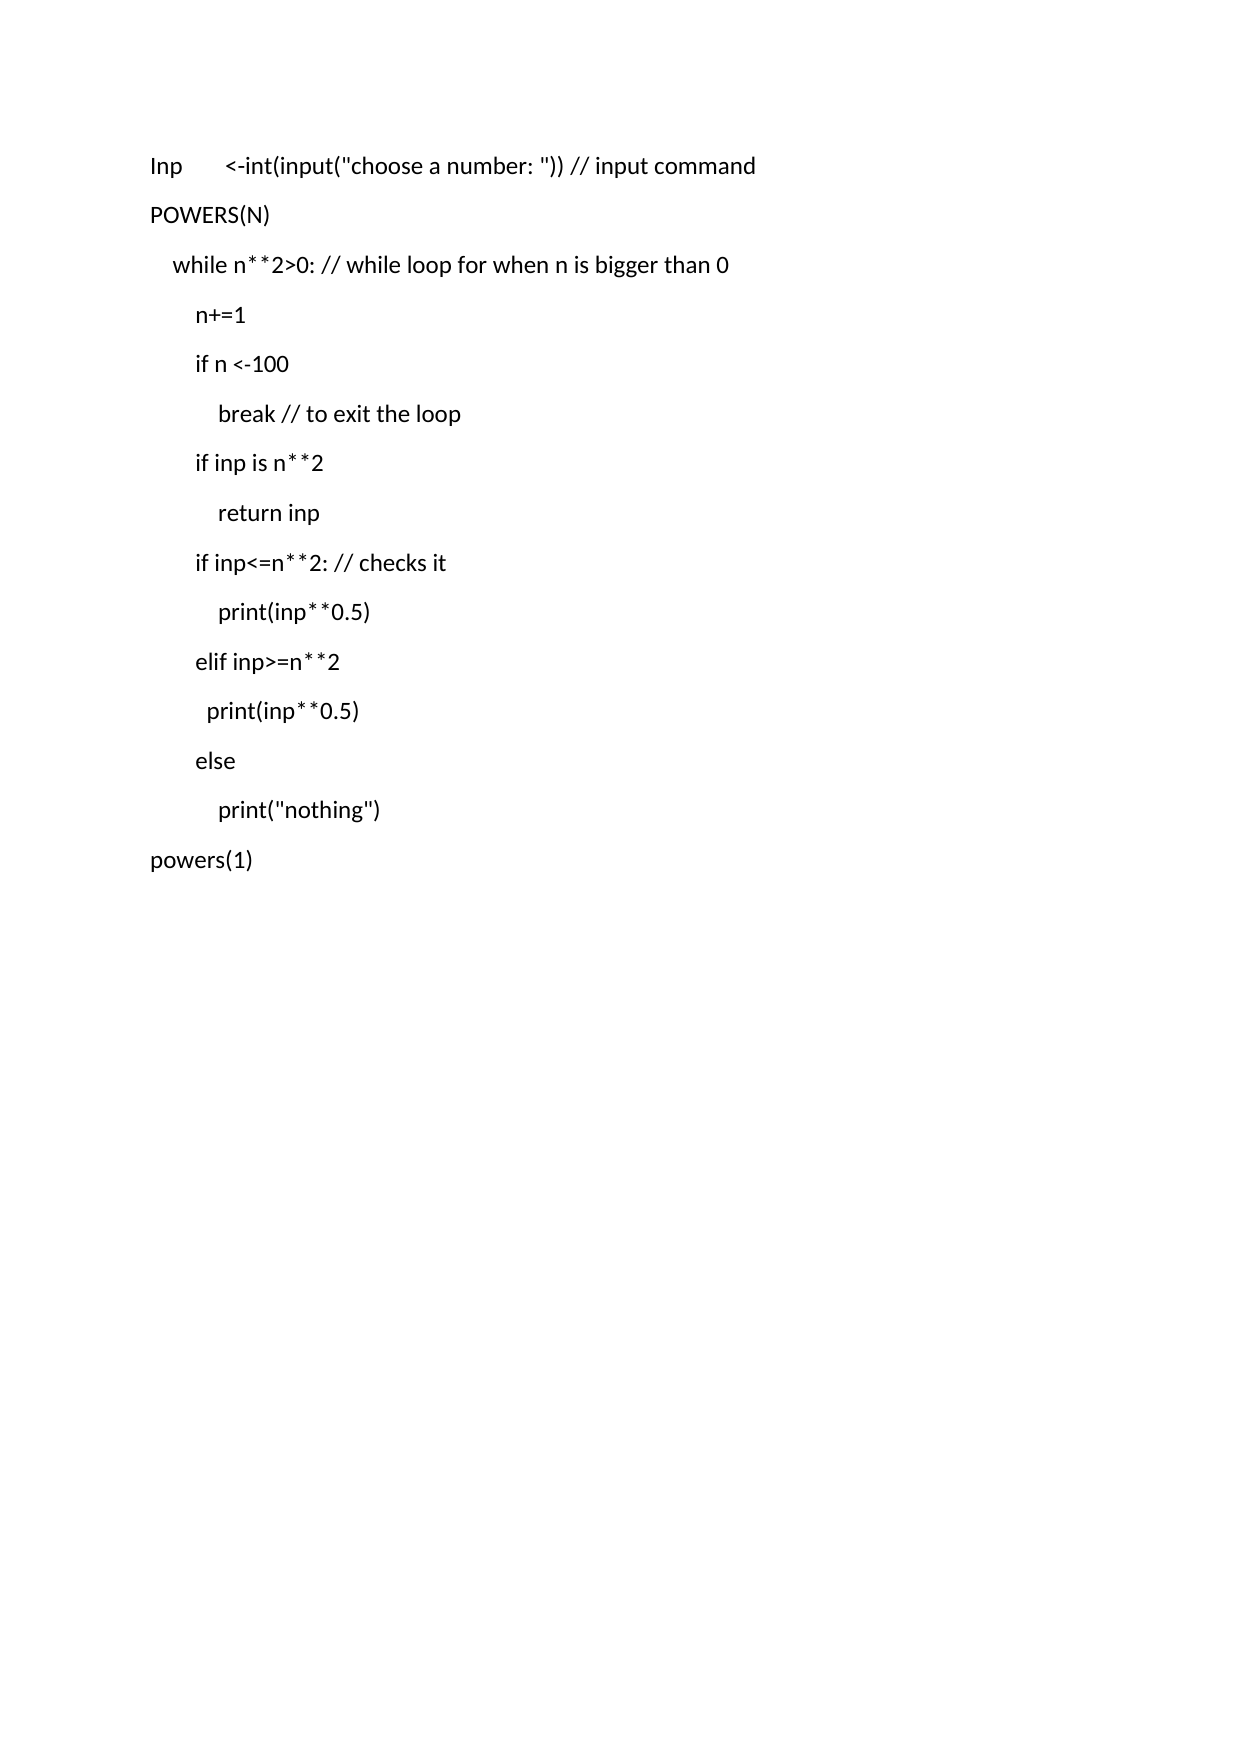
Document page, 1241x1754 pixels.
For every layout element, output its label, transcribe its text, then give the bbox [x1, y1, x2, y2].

text powers(1) [150, 844, 1090, 875]
text return inp [150, 497, 1090, 528]
text break // to exit the loop [150, 398, 1090, 428]
text n+=1 [150, 299, 1090, 329]
text if inp<=n**2: // checks it [150, 547, 1090, 577]
text print(inp**0.5) [150, 596, 1090, 627]
text Inp <-int(input("choose a number: ")) // input command [150, 150, 1090, 181]
text print("nothing") [150, 794, 1090, 825]
text POWERS(N) [150, 199, 1090, 230]
text elif inp>=n**2 [150, 646, 1090, 676]
text print(inp**0.5) [150, 695, 1090, 726]
text while n**2>0: // while loop for when n is bigger than 0 [150, 249, 1090, 280]
text if n <-100 [150, 348, 1090, 379]
text if inp is n**2 [150, 447, 1090, 478]
text else [150, 745, 1090, 776]
